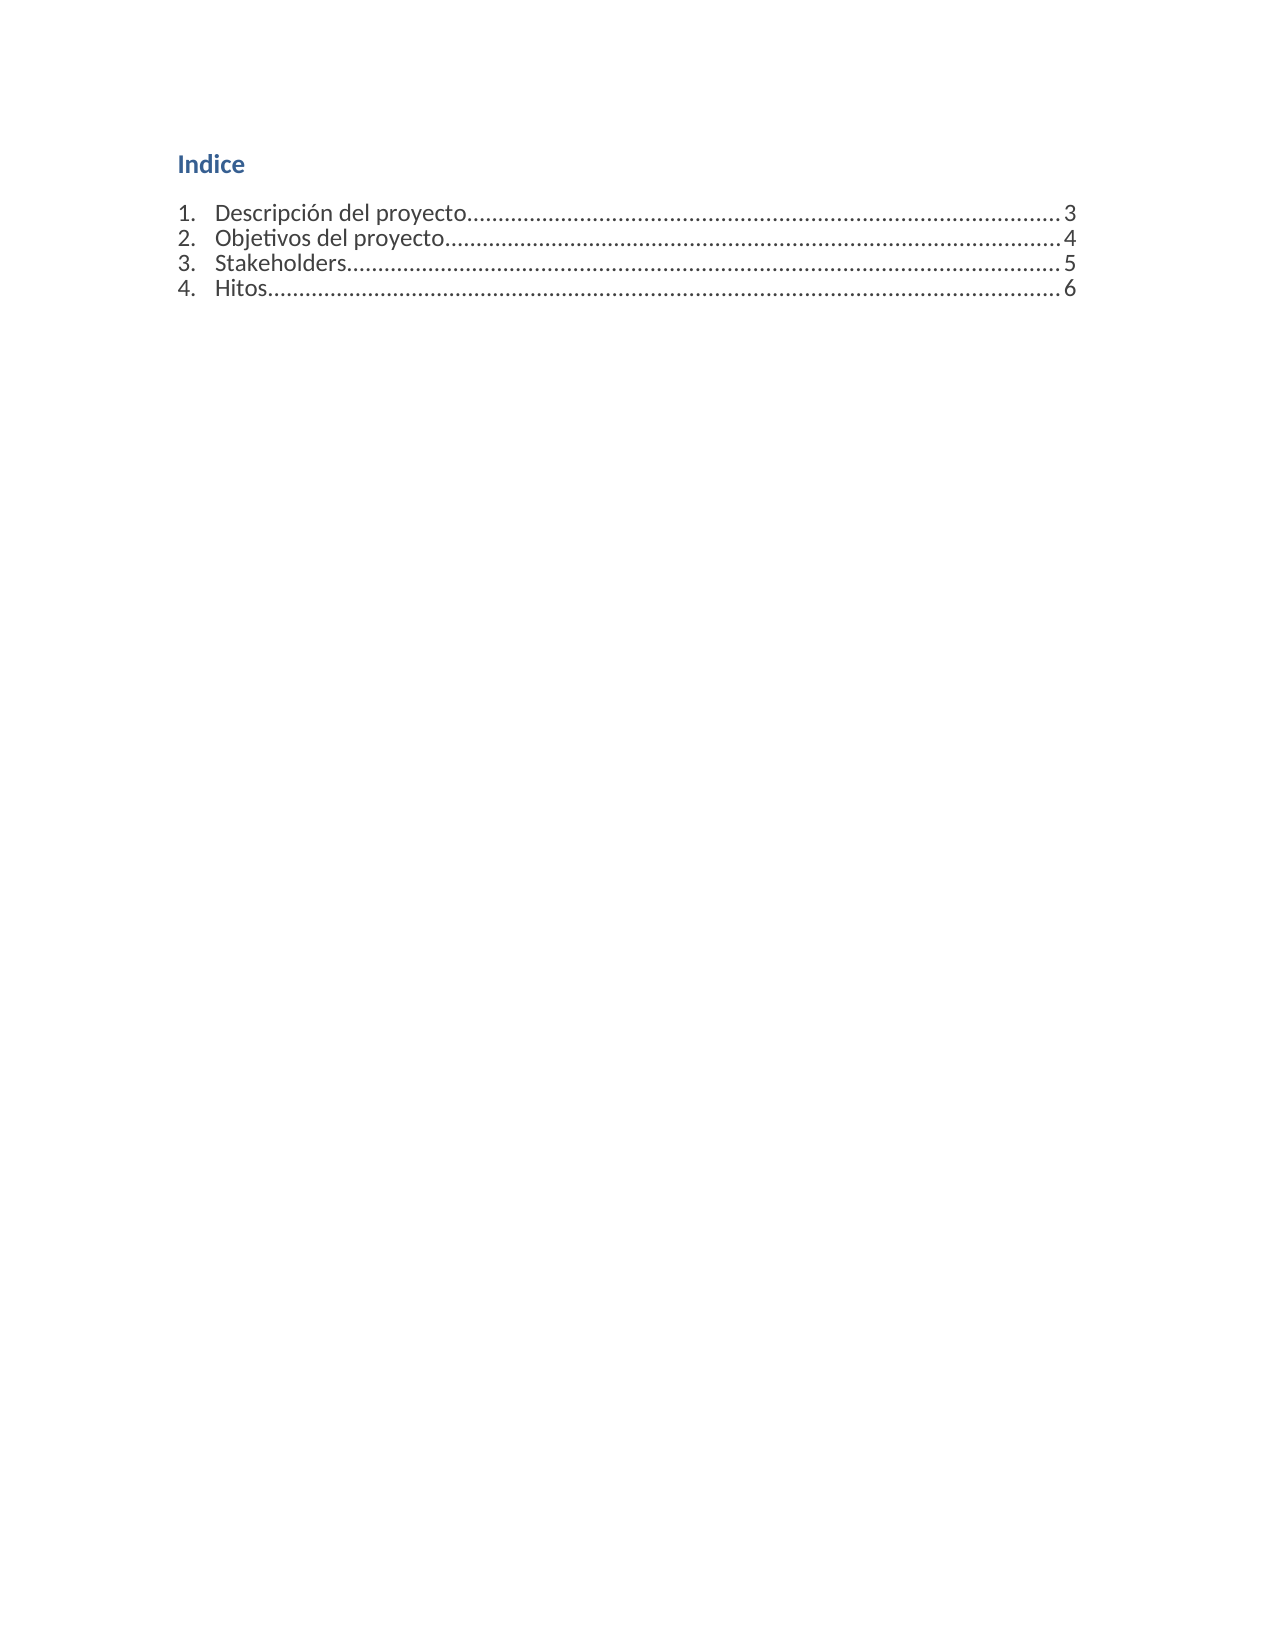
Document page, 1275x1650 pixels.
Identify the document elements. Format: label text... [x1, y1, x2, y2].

text 1. Descripción del proyecto 3 [177, 201, 1098, 226]
text 2. Objetivos del proyecto 4 [177, 226, 1098, 251]
text 4. Hitos 6 [177, 276, 1098, 301]
text 3. Stakeholders 5 [177, 251, 1098, 276]
text Indice [177, 148, 1098, 181]
